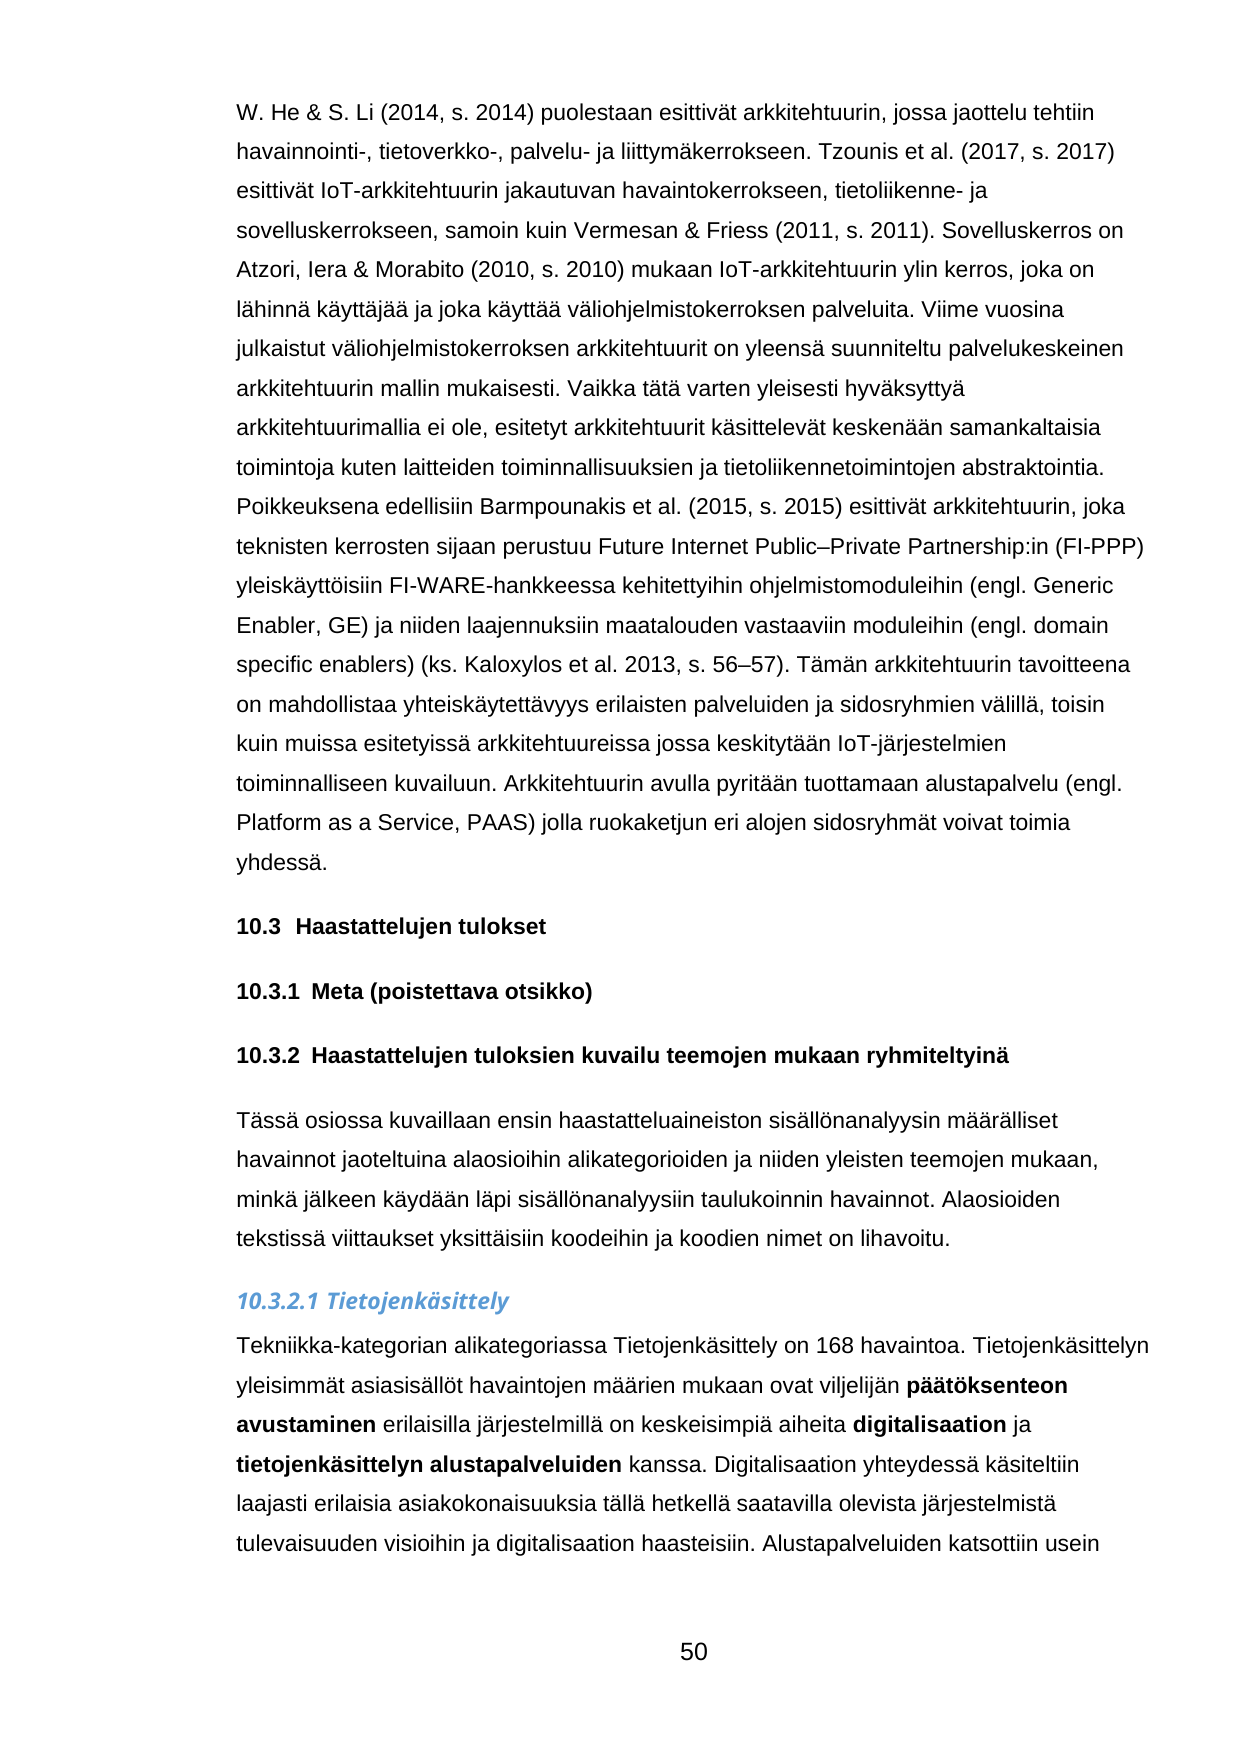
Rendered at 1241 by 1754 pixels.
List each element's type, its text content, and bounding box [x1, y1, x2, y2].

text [236, 1332, 1152, 1556]
text Tässä osiossa kuvaillaan ensin haastatteluaineiston sisällönanalyysin määrälliset havainnot jaoteltuina alaosioihin alikategorioiden ja niiden yleisten teemojen mukaan, minkä jälkeen käydään läpi sisällönanalyysiin taulukoinnin havainnot. Alaosioiden tekstissä viittaukset yksittäisiin koodeihin ja koodien nimet on lihavoitu. [236, 1107, 1152, 1251]
text Poikkeuksena edellisiin Barmpounakis et al. (2015, s. 2015) esittivät arkkitehtuurin, joka teknisten kerrosten sijaan perustuu Future Internet Public–Private Partnership:in (FI-PPP) yleiskäyttöisiin FI-WARE-hankkeessa kehitettyihin ohjelmistomoduleihin (engl. Generic Enabler, GE) ja niiden laajennuksiin maatalouden vastaaviin moduleihin (engl. domain specific enablers) (ks. Kaloxylos et al. 2013, s. 56–57). Tämän arkkitehtuurin tavoitteena on mahdollistaa yhteiskäytettävyys erilaisten palveluiden ja sidosryhmien välillä, toisin kuin muissa esitetyissä arkkitehtuureissa jossa keskitytään IoT-järjestelmien toiminnalliseen kuvailuun. Arkkitehtuurin avulla pyritään tuottamaan alustapalvelu (engl. Platform as a Service, PAAS) jolla ruokaketjun eri alojen sidosryhmät voivat toimia yhdessä. [236, 493, 1152, 875]
subtitle Tietojenkäsittely [236, 1285, 1152, 1317]
subtitle Meta (poistettava otsikko) [236, 978, 1152, 1004]
subtitle Haastattelujen tuloksien kuvailu teemojen mukaan ryhmiteltyinä [236, 1042, 1152, 1068]
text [236, 98, 1152, 480]
subtitle Haastattelujen tulokset [236, 913, 1152, 939]
